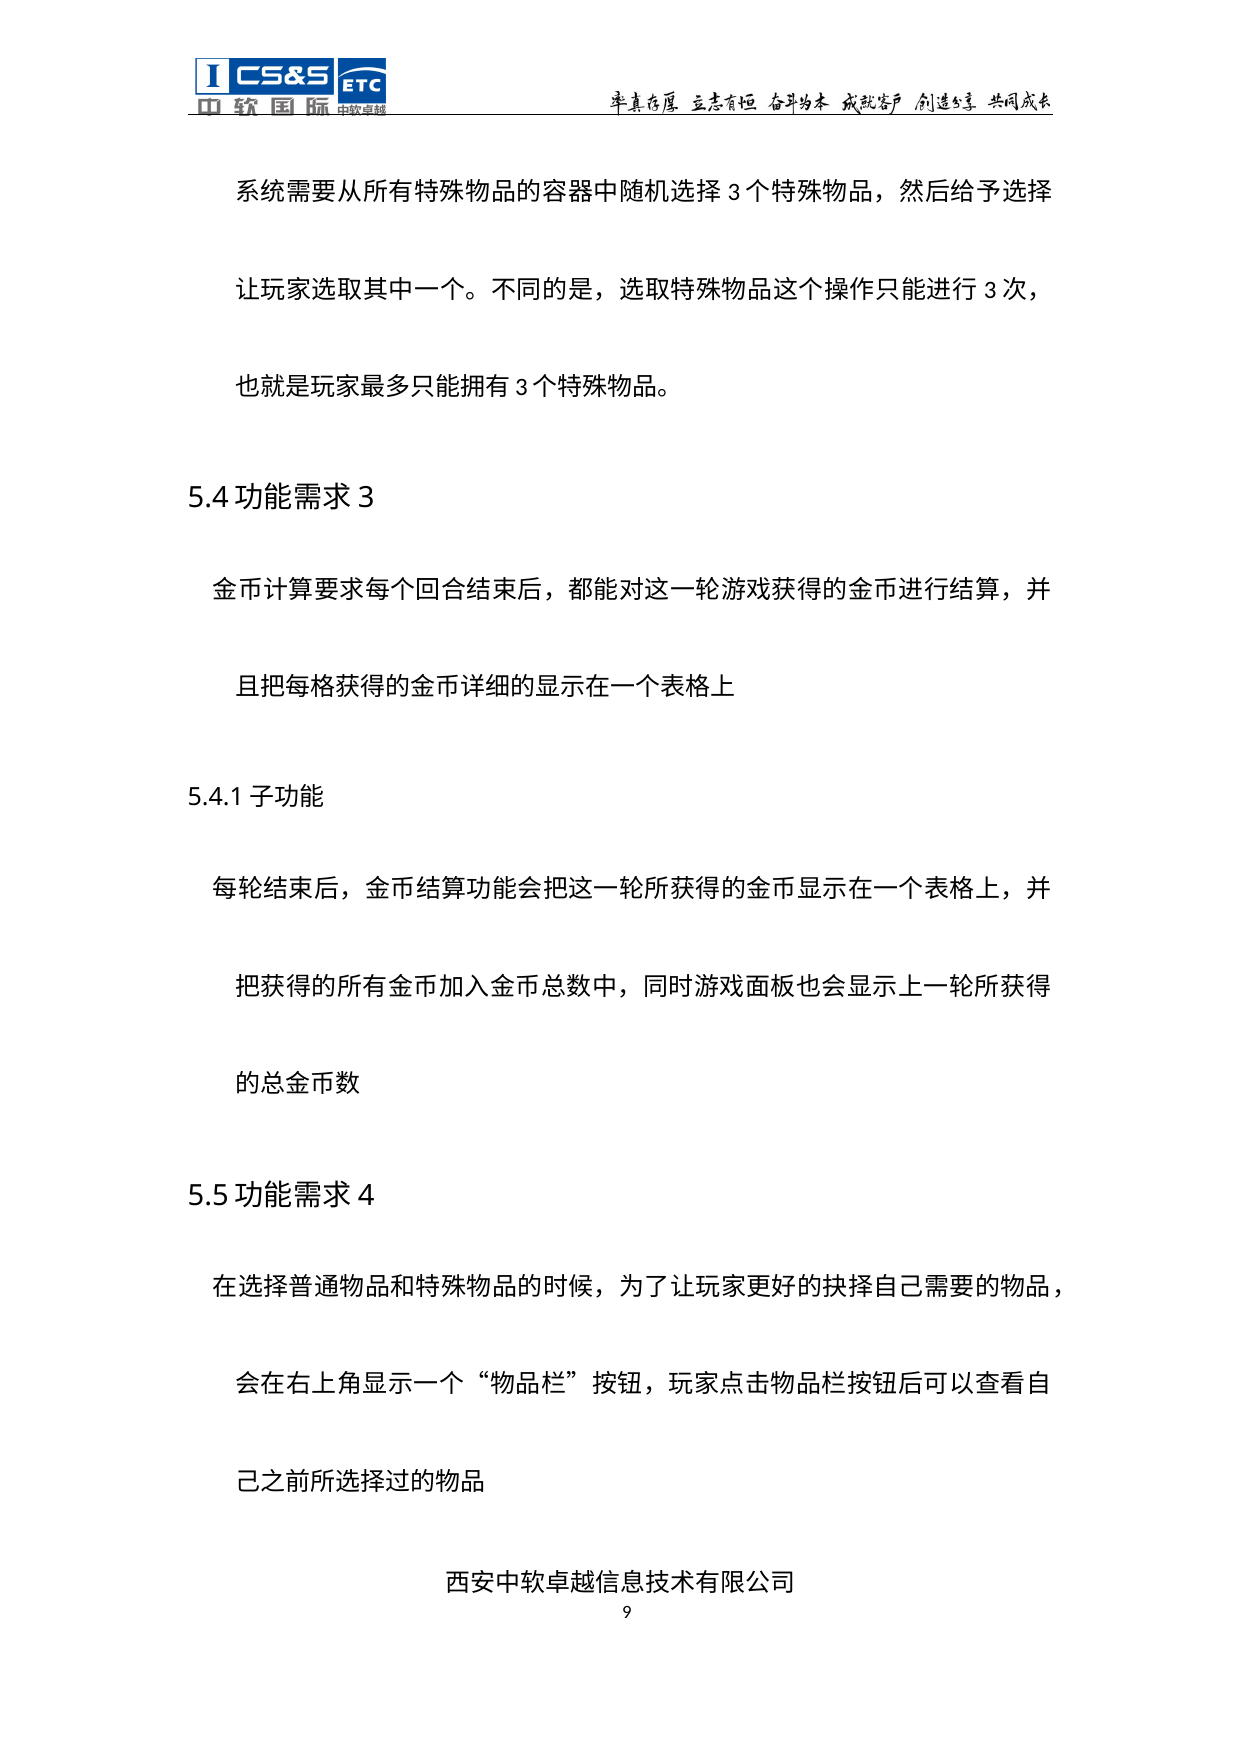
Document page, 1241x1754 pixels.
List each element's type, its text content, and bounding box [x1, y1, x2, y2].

text 在选择普通物品和特殊物品的时候，为了让玩家更好的抉择自己需要的物品，会在右上角显示一个“物品栏”按钮，玩家点击物品栏按钮后可以查看自己之前所选择过的物品 [187, 1252, 1053, 1512]
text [187, 157, 1053, 417]
text 每轮结束后，金币结算功能会把这一轮所获得的金币显示在一个表格上，并把获得的所有金币加入金币总数中，同时游戏面板也会显示上一轮所获得的总金币数 [187, 854, 1053, 1114]
text 金币计算要求每个回合结束后，都能对这一轮游戏获得的金币进行结算，并且把每格获得的金币详细的显示在一个表格上 [187, 555, 1053, 717]
subtitle 5.4.1子功能 [187, 762, 1053, 827]
subtitle 5.5功能需求 4 [187, 1160, 1053, 1225]
picture [195, 58, 386, 114]
picture [610, 91, 1050, 114]
subtitle 5.4功能需求 3 [187, 463, 1053, 528]
